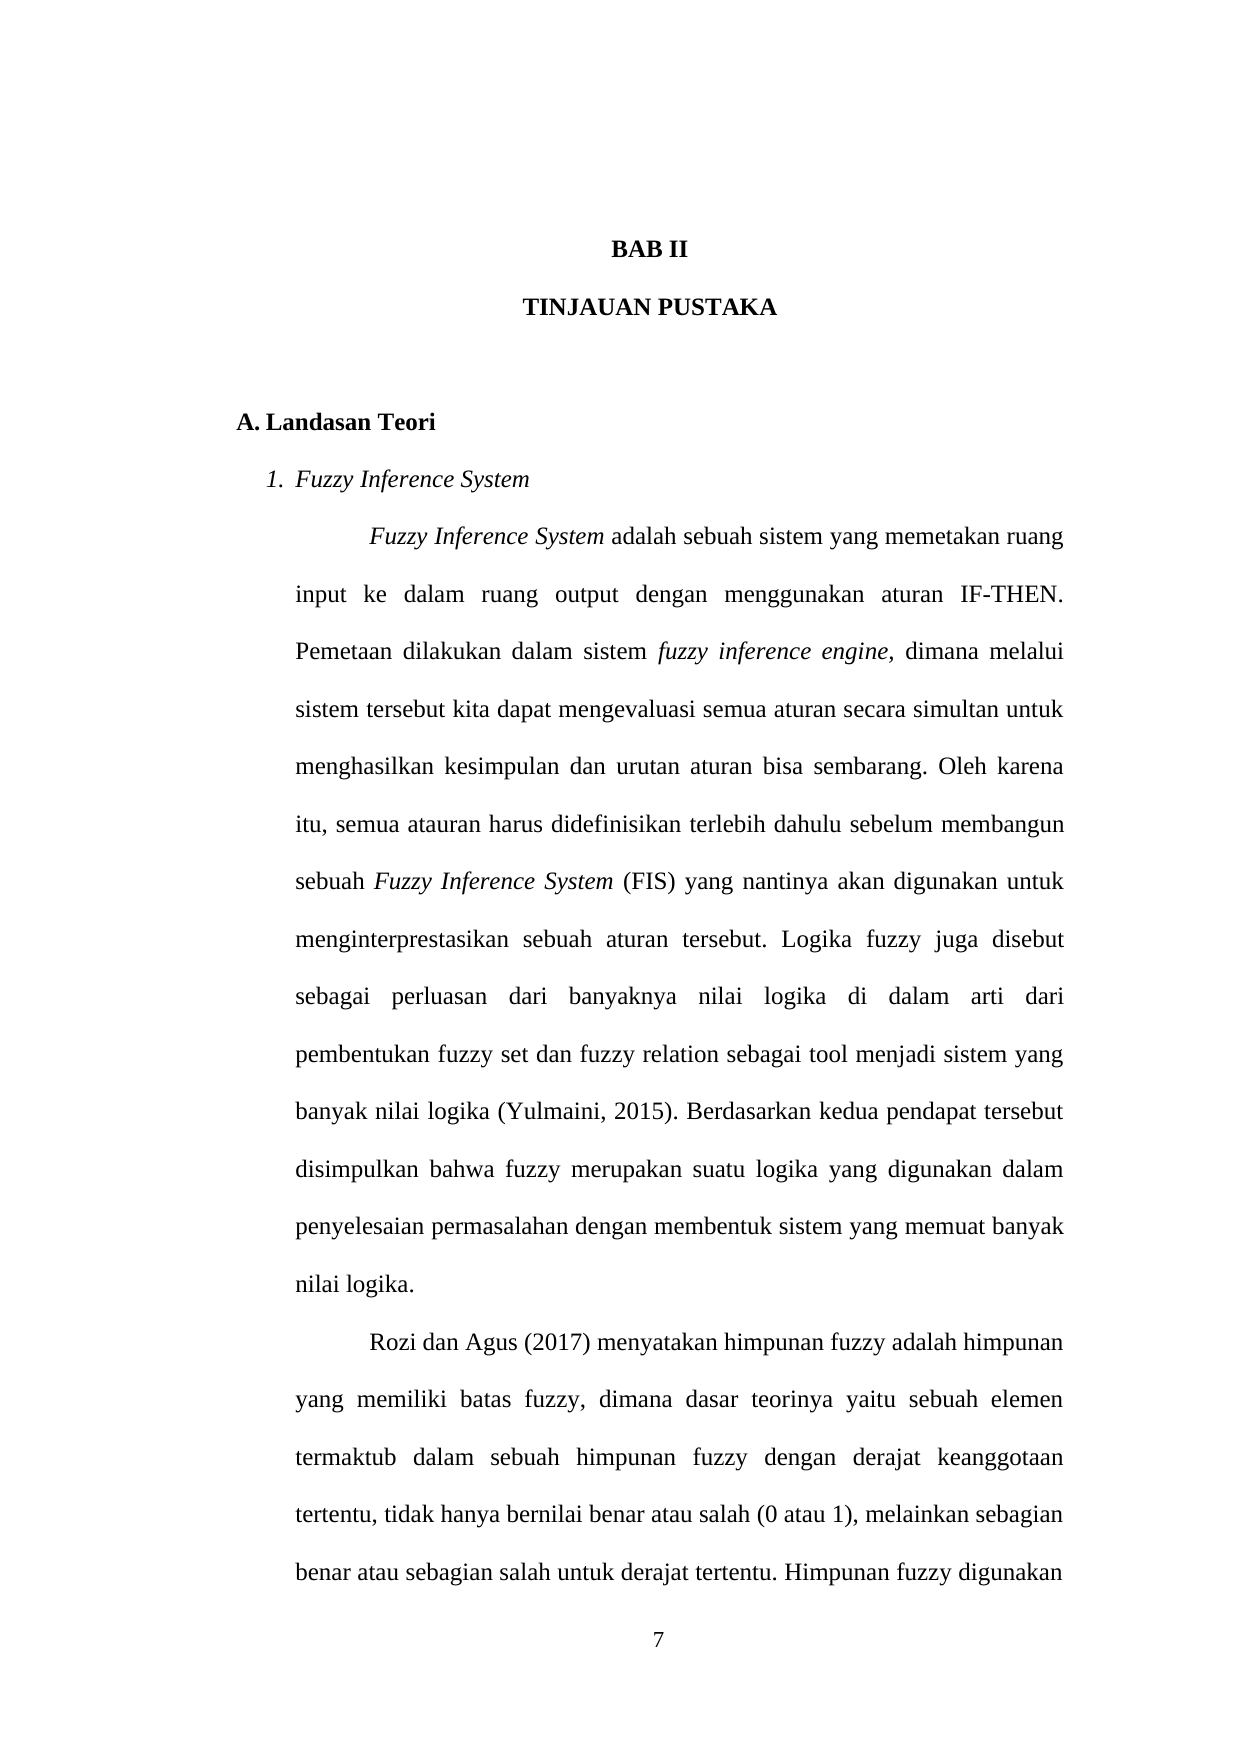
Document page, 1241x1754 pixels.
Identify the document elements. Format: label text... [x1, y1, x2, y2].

subtitle BAB II TINJAUAN PUSTAKA [522, 234, 786, 320]
text Fuzzy Inference System adalah sebuah sistem yang memetakan ruang input ke dalam ruang output dengan menggunakan aturan IF-THEN. Pemetaan dilakukan dalam sistem fuzzy inference engine, dimana melalui sistem tersebut kita dapat mengevaluasi semua aturan secara simultan untuk menghasilkan kesimpulan dan urutan aturan bisa sembarang. Oleh karena itu, semua atauran harus didefinisikan terlebih dahulu sebelum membangun sebuah Fuzzy Inference System (FIS) yang nantinya akan digunakan untuk menginterprestasikan sebuah aturan tersebut. Logika fuzzy juga disebut sebagai perluasan dari banyaknya nilai logika di dalam arti dari pembentukan fuzzy set dan fuzzy relation sebagai tool menjadi sistem yang banyak nilai logika (Yulmaini, 2015). Berdasarkan kedua pendapat tersebut disimpulkan bahwa fuzzy merupakan suatu logika yang digunakan dalam penyelesaian permasalahan dengan membentuk sistem yang memuat banyak nilai logika. [295, 521, 1064, 1297]
subtitle Landasan Teori [236, 407, 1201, 435]
list Fuzzy Inference System [266, 464, 1201, 492]
